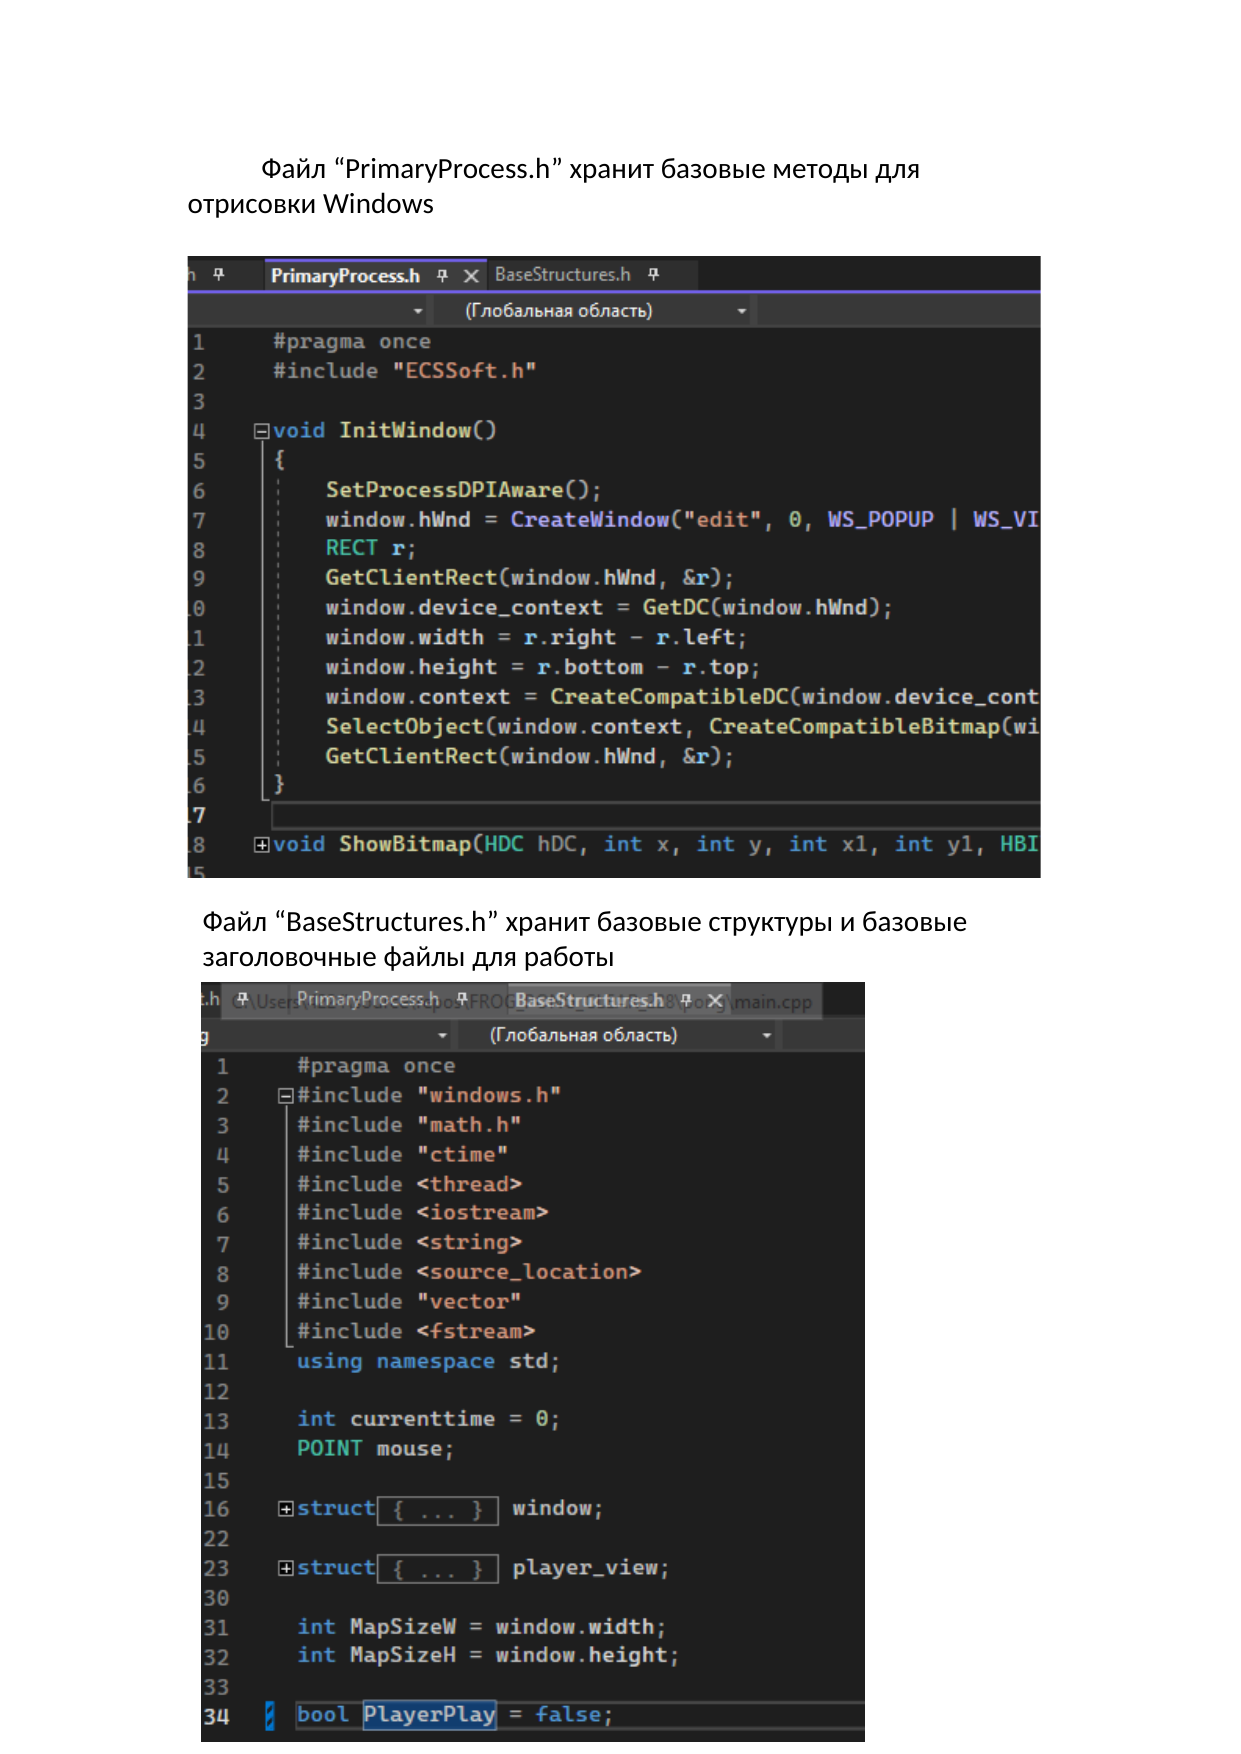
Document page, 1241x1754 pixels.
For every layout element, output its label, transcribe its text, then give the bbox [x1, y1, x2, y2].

text Файл “PrimaryProcess.h” хранит базовые методы для отрисовки Windows [187, 150, 1053, 221]
picture [187, 256, 1041, 878]
text Файл “BaseStructures.h” хранит базовые структуры и базовые заголовочные файлы для работы [187, 903, 1053, 974]
picture [201, 982, 865, 1742]
